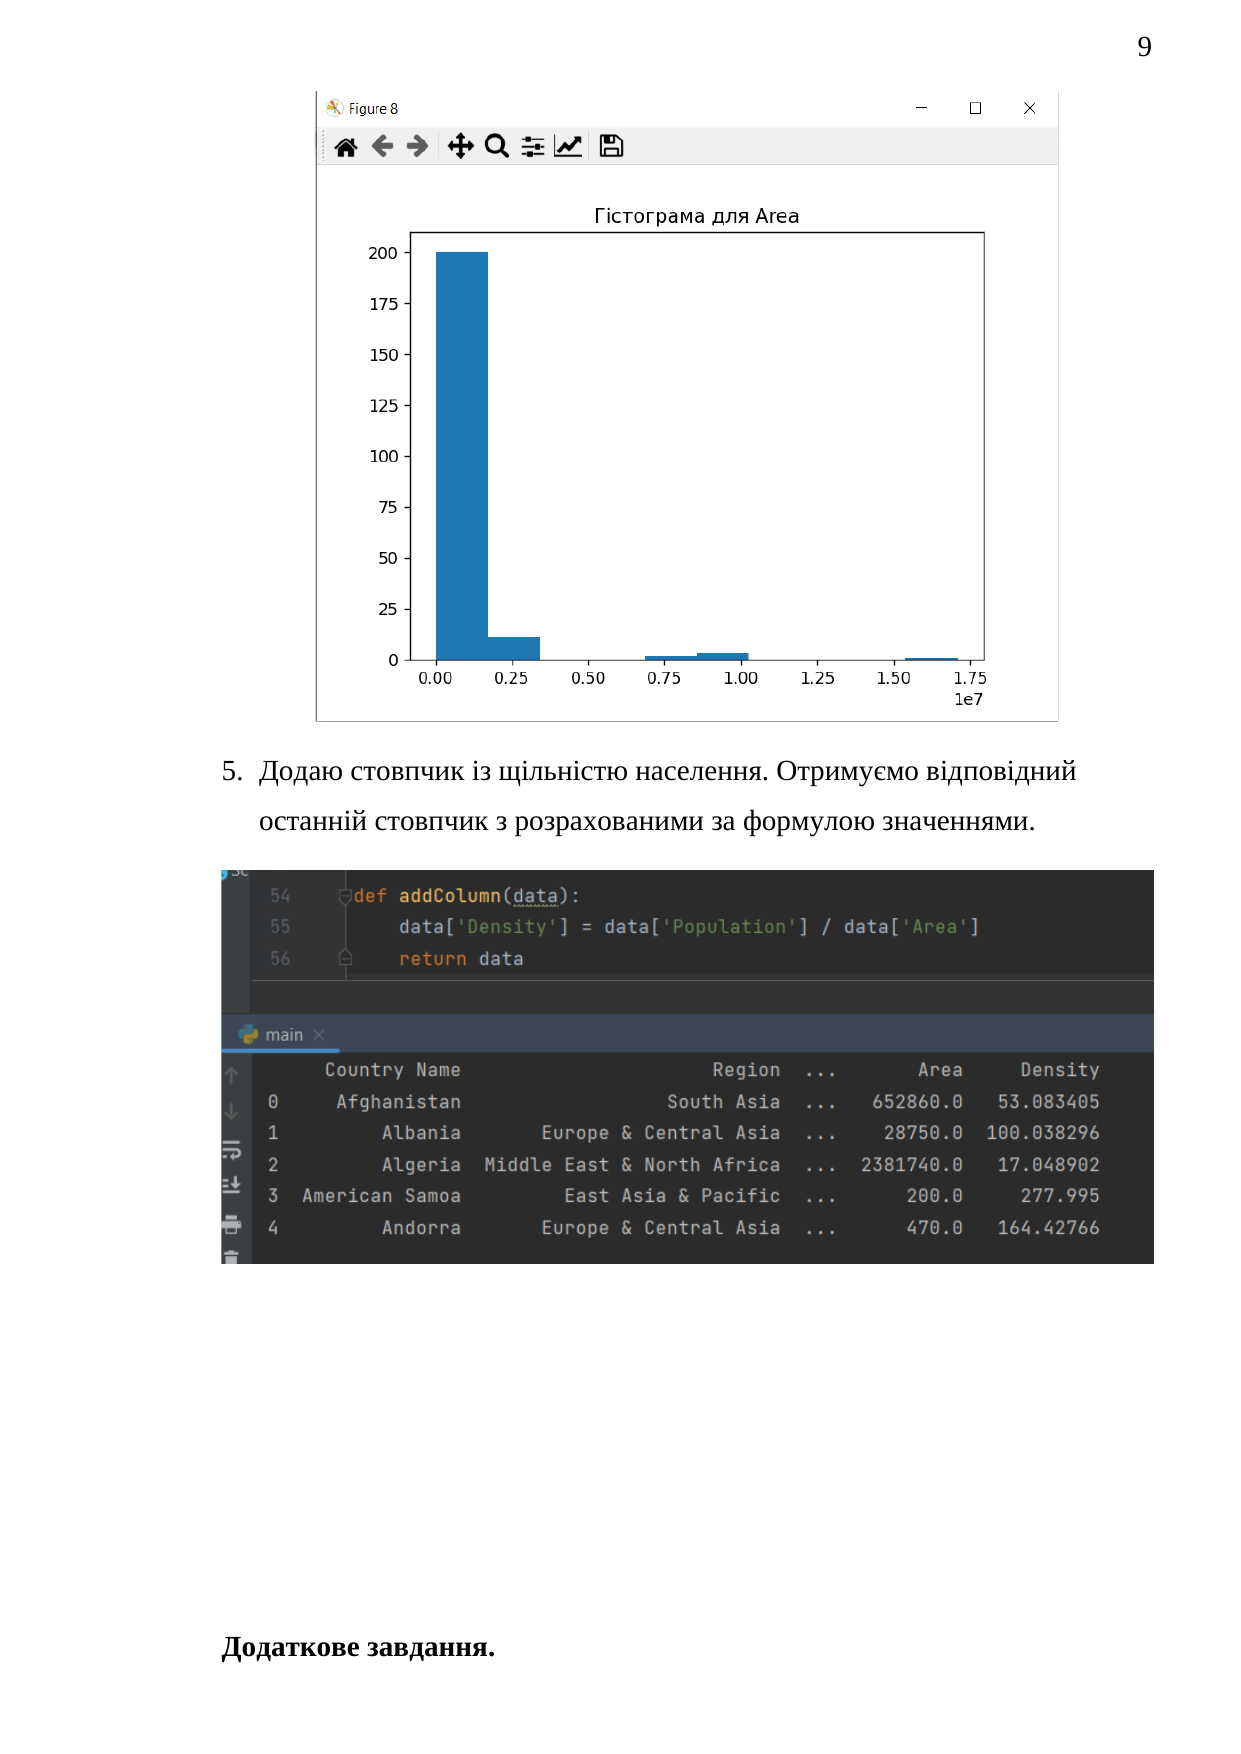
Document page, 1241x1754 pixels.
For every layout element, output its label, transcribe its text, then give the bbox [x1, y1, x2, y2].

list Додаю стовпчик із щільністю населення. Отримуємо відповідний останній стовпчик з розрахованими за формулою значеннями. [221, 753, 1152, 837]
picture [221, 870, 1154, 1264]
text Додаткове завдання. [148, 1629, 1152, 1662]
picture [314, 91, 1059, 722]
